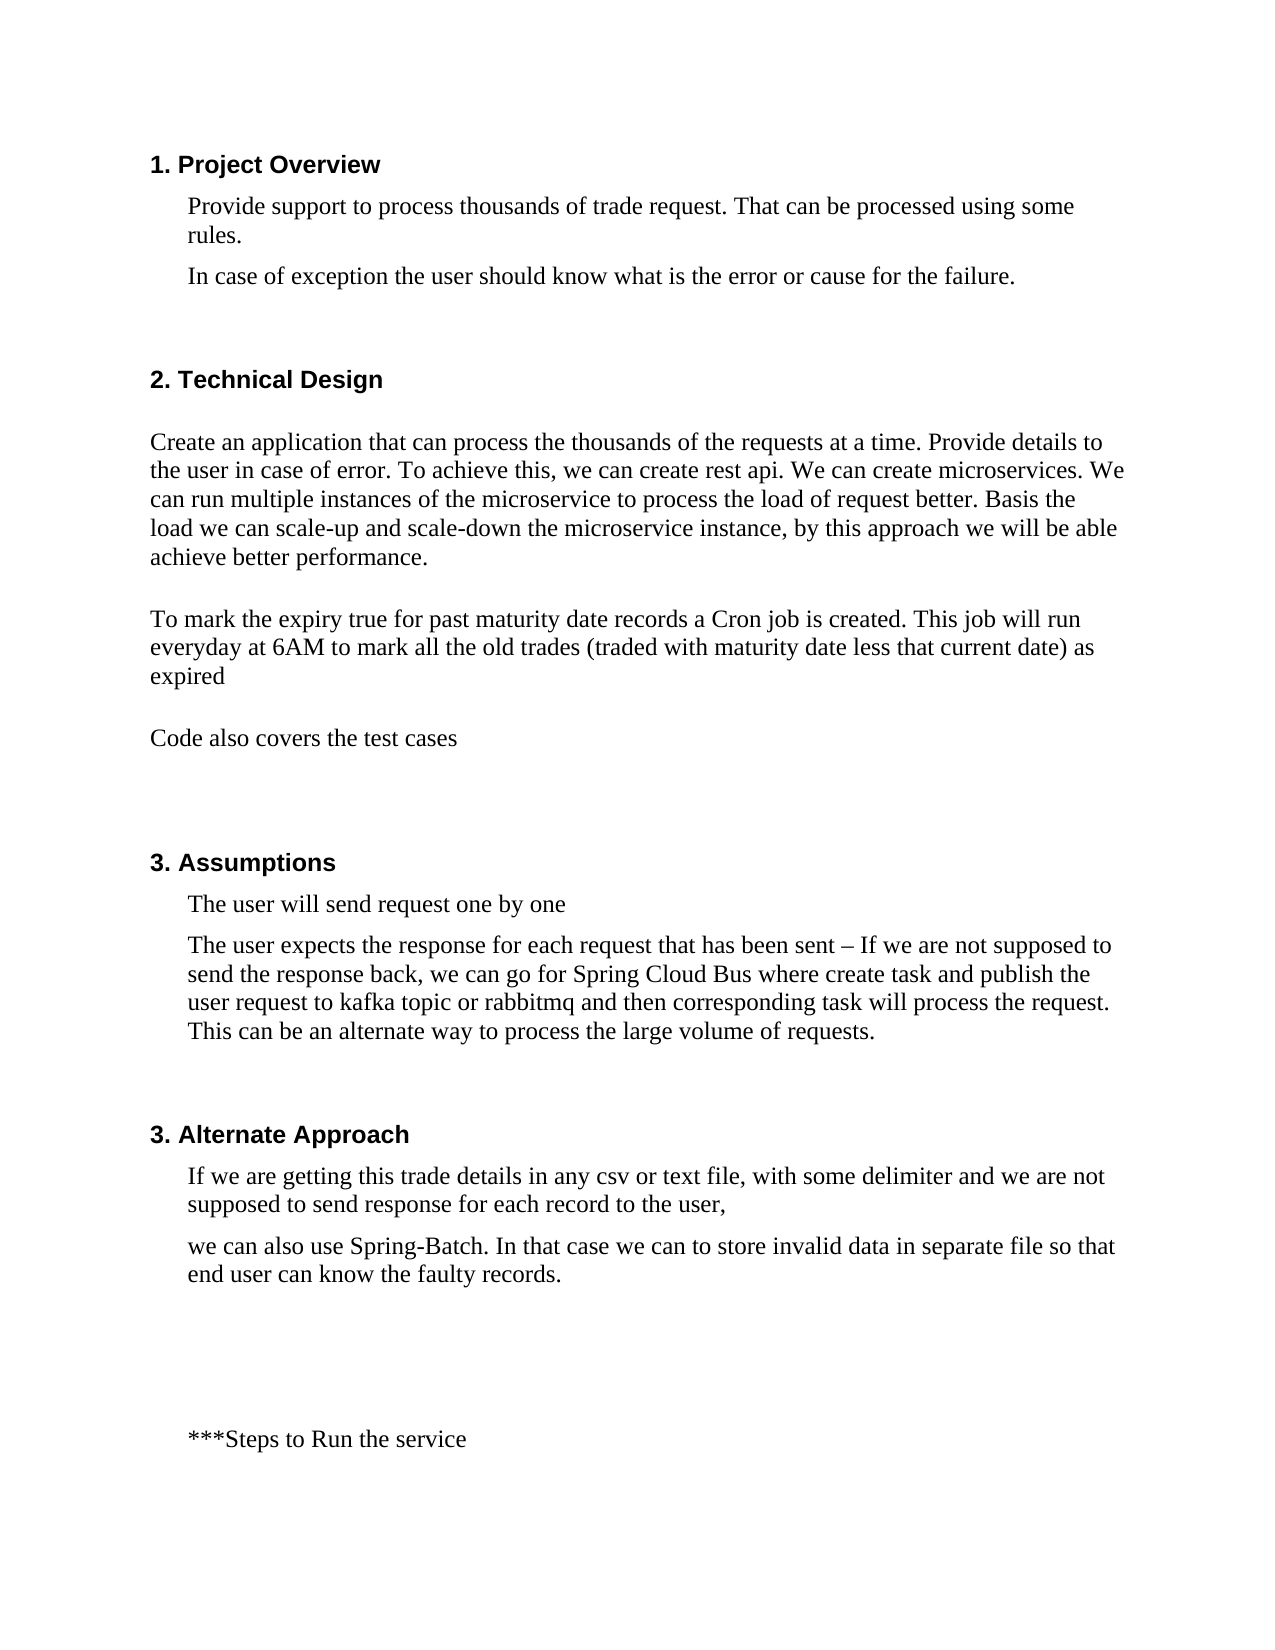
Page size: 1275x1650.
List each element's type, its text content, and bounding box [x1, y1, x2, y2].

text 2. Technical Design [150, 364, 1125, 393]
text 3. Alternate Approach [150, 1119, 1125, 1148]
text The user will send request one by one [187, 889, 1125, 917]
text 1. Project Overview [150, 150, 1125, 179]
text The user expects the response for each request that has been sent – If we are not supposed to send the response back, we can go for Spring Cloud Bus where create task and publish the user request to kafka topic or rabbitmq and then corresponding task will process the request. This can be an alternate way to process the large volume of requests. [187, 930, 1125, 1045]
text Code also covers the test cases [150, 723, 1125, 752]
text If we are getting this trade details in any csv or text file, with some delimiter and we are not supposed to send response for each record to the user, [187, 1161, 1125, 1218]
text 3. Assumptions [150, 847, 1125, 876]
text In case of exception the user should know what is the error or cause for the failure. [187, 261, 1125, 290]
text To mark the expiry true for past maturity date records a Cron job is created. This job will run everyday at 6AM to mark all the old trades (traded with maturity date less that current date) as expired [150, 604, 1125, 690]
text Provide support to process thousands of trade request. That can be processed using some rules. [187, 191, 1125, 249]
text Create an application that can process the thousands of the requests at a time. Provide details to the user in case of error. To achieve this, we can create rest api. We can create microservices. We can run multiple instances of the microservice to process the load of request better. Basis the load we can scale-up and scale-down the microservice instance, by this approach we will be able achieve better performance. [150, 427, 1125, 570]
text we can also use Spring-Batch. In that case we can to store invalid data in separate file so that end user can know the faulty records. [187, 1231, 1125, 1288]
text ***Steps to Run the service [187, 1424, 1125, 1453]
